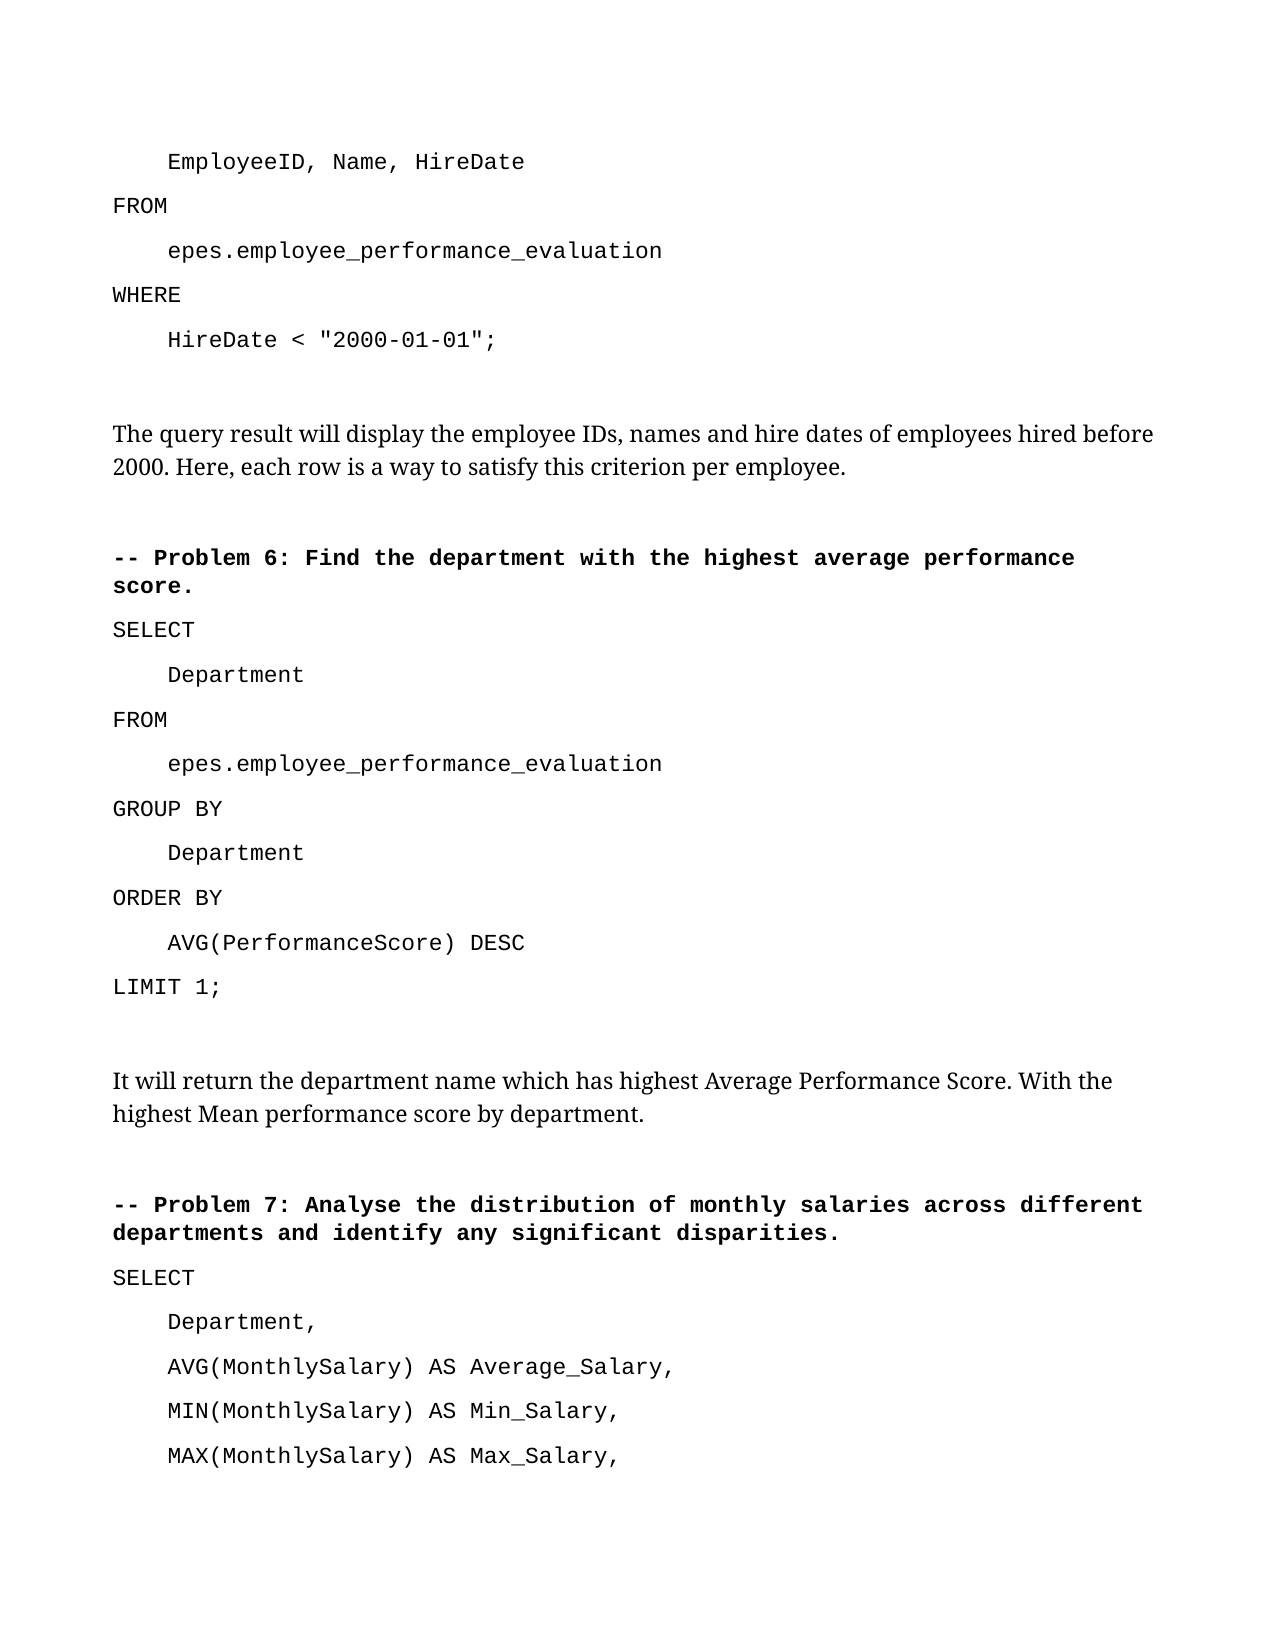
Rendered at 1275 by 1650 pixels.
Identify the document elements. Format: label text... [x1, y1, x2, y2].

text WHERE [112, 284, 1162, 310]
text Department [112, 663, 1162, 689]
text The query result will display the employee IDs, names and hire dates of employees hired before 2000. Here, each row is a way to satisfy this criterion per employee. [112, 417, 1162, 482]
text FROM [112, 708, 1162, 734]
text Department [112, 842, 1162, 868]
text EmployeeID, Name, HireDate [112, 150, 1162, 176]
text It will return the department name which has highest Average Performance Score. With the highest Mean performance score by department. [112, 1064, 1162, 1129]
text FROM [112, 194, 1162, 221]
text -- Problem 6: Find the department with the highest average performance score. [112, 546, 1162, 600]
text AVG(MonthlySalary) AS Average_Salary, [112, 1355, 1162, 1381]
text SELECT [112, 1266, 1162, 1292]
text MIN(MonthlySalary) AS Min_Salary, [112, 1399, 1162, 1426]
text MAX(MonthlySalary) AS Max_Salary, [112, 1444, 1162, 1470]
text epes.employee_performance_evaluation [112, 239, 1162, 265]
text SELECT [112, 619, 1162, 645]
text GROUP BY [112, 797, 1162, 823]
text ORDER BY [112, 886, 1162, 912]
text Department, [112, 1310, 1162, 1336]
text -- Problem 7: Analyse the distribution of monthly salaries across different departments and identify any significant disparities. [112, 1193, 1162, 1247]
text epes.employee_performance_evaluation [112, 752, 1162, 778]
text LIMIT 1; [112, 975, 1162, 1001]
text AVG(PerformanceScore) DESC [112, 931, 1162, 957]
text HireDate < "2000-01-01"; [112, 328, 1162, 354]
